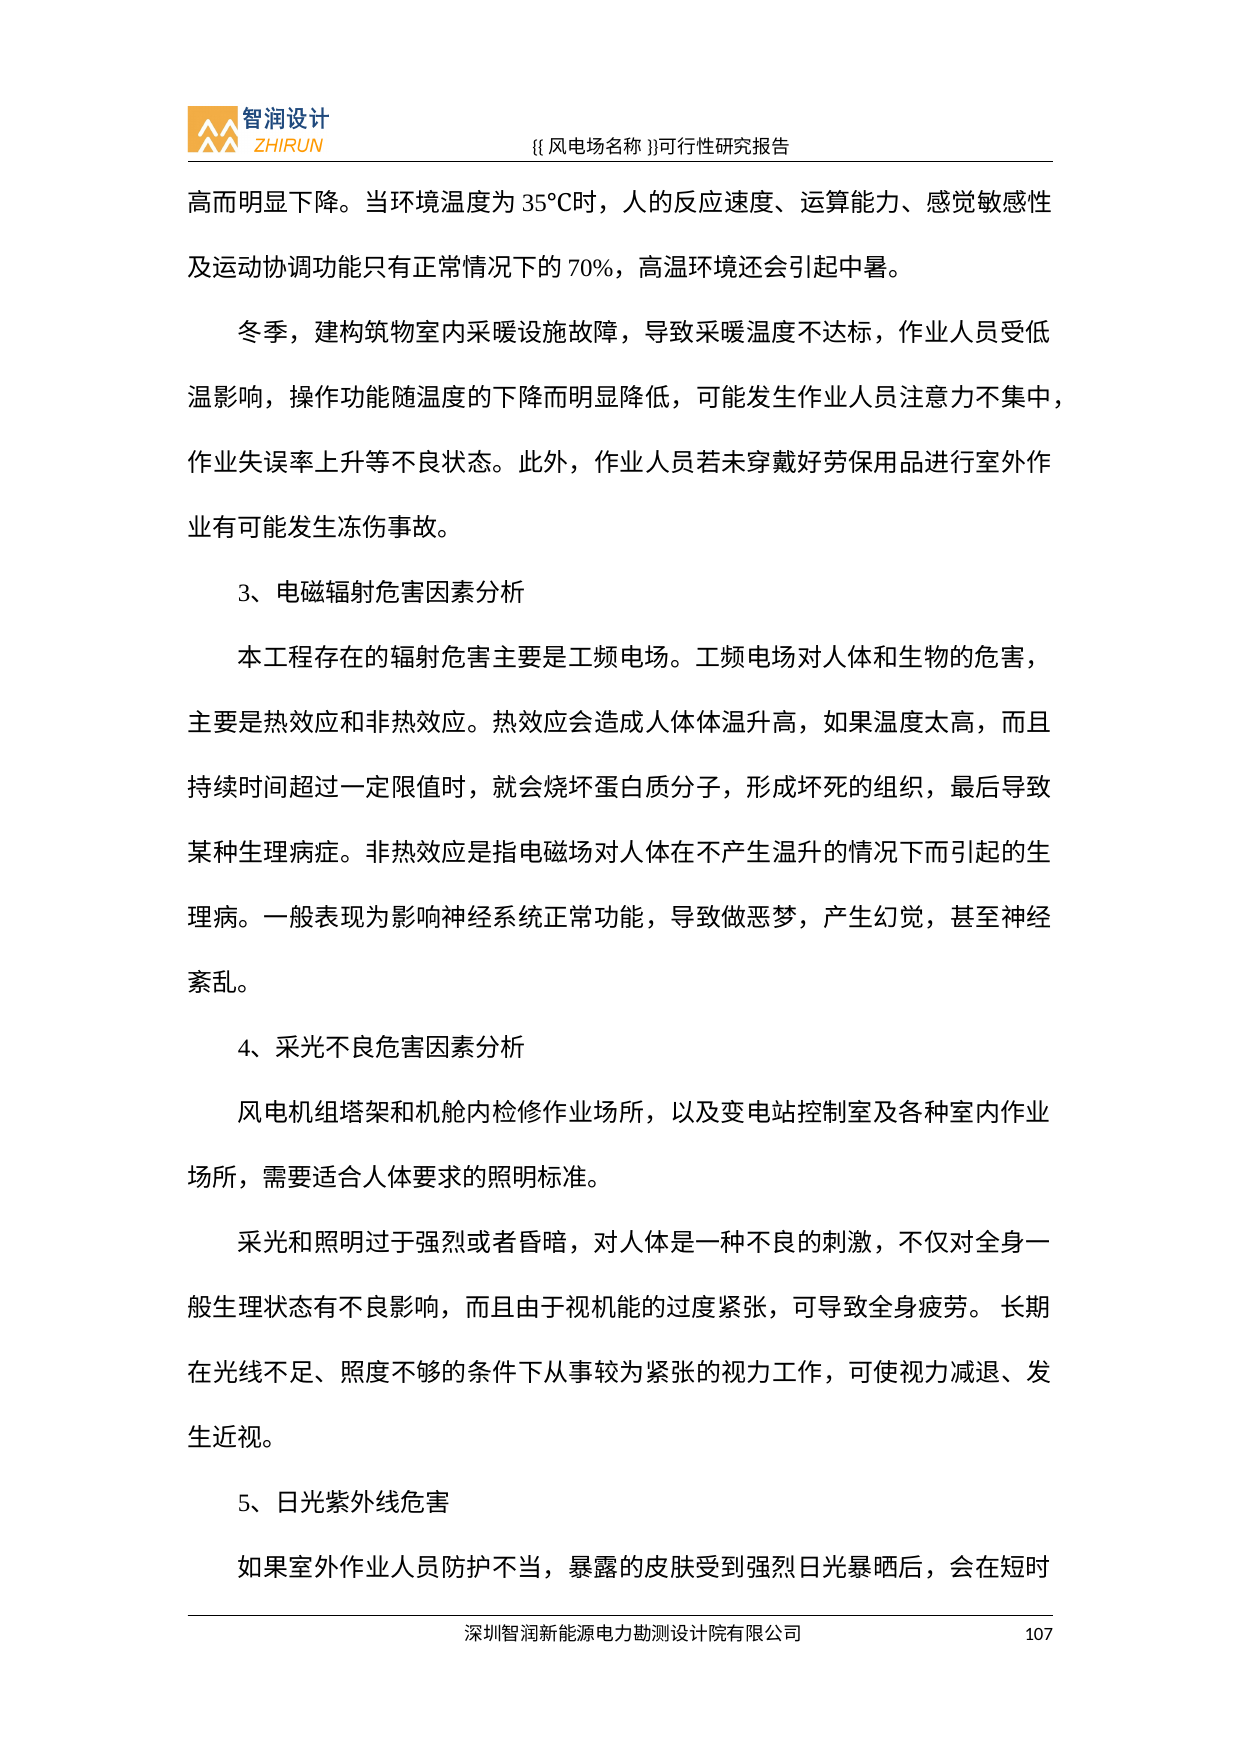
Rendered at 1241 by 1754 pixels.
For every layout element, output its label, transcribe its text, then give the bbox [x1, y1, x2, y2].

text 本工程存在的辐射危害主要是工频电场。工频电场对人体和生物的危害， 主要是热效应和非热效应。热效应会造成人体体温升高，如果温度太高，而且持续时间超过一定限值时，就会烧坏蛋白质分子，形成坏死的组织，最后导致某种生理病症。非热效应是指电磁场对人体在不产生温升的情况下而引起的生理病。一般表现为影响神经系统正常功能，导致做恶梦，产生幻觉，甚至神经紊乱。 [187, 623, 1053, 1013]
text 如果室外作业人员防护不当，暴露的皮肤受到强烈日光暴晒后，会在短时间内产生红斑、水肿、水疱等症状。若皮肤长期反复地受到强阳光中紫外线的照射，会导致皮肤皱褶、松弛，表面干燥、粗糙或萎缩，发生色素沉着或减退。 [187, 1533, 1053, 1598]
text 风电机组塔架和机舱内检修作业场所，以及变电站控制室及各种室内作业场所，需要适合人体要求的照明标准。 [187, 1078, 1053, 1208]
text 4、采光不良危害因素分析 [187, 1013, 1053, 1078]
text 3、电磁辐射危害因素分析 [187, 558, 1053, 623]
text 研究资料表明，高温作业人员受环境热负荷的影响，作业能力随温度的升高而明显下降。当环境温度为35℃时，人的反应速度、运算能力、感觉敏感性及运动协调功能只有正常情况下的70%，高温环境还会引起中暑。 [187, 168, 1053, 298]
text 冬季，建构筑物室内采暖设施故障，导致采暖温度不达标，作业人员受低温影响，操作功能随温度的下降而明显降低，可能发生作业人员注意力不集中，作业失误率上升等不良状态。此外，作业人员若未穿戴好劳保用品进行室外作业有可能发生冻伤事故。 [187, 298, 1053, 558]
text 采光和照明过于强烈或者昏暗，对人体是一种不良的刺激，不仅对全身一般生理状态有不良影响，而且由于视机能的过度紧张，可导致全身疲劳。 长期在光线不足、照度不够的条件下从事较为紧张的视力工作，可使视力减退、发生近视。 [187, 1208, 1053, 1468]
text 5、日光紫外线危害 [187, 1468, 1053, 1533]
picture [187, 103, 330, 154]
